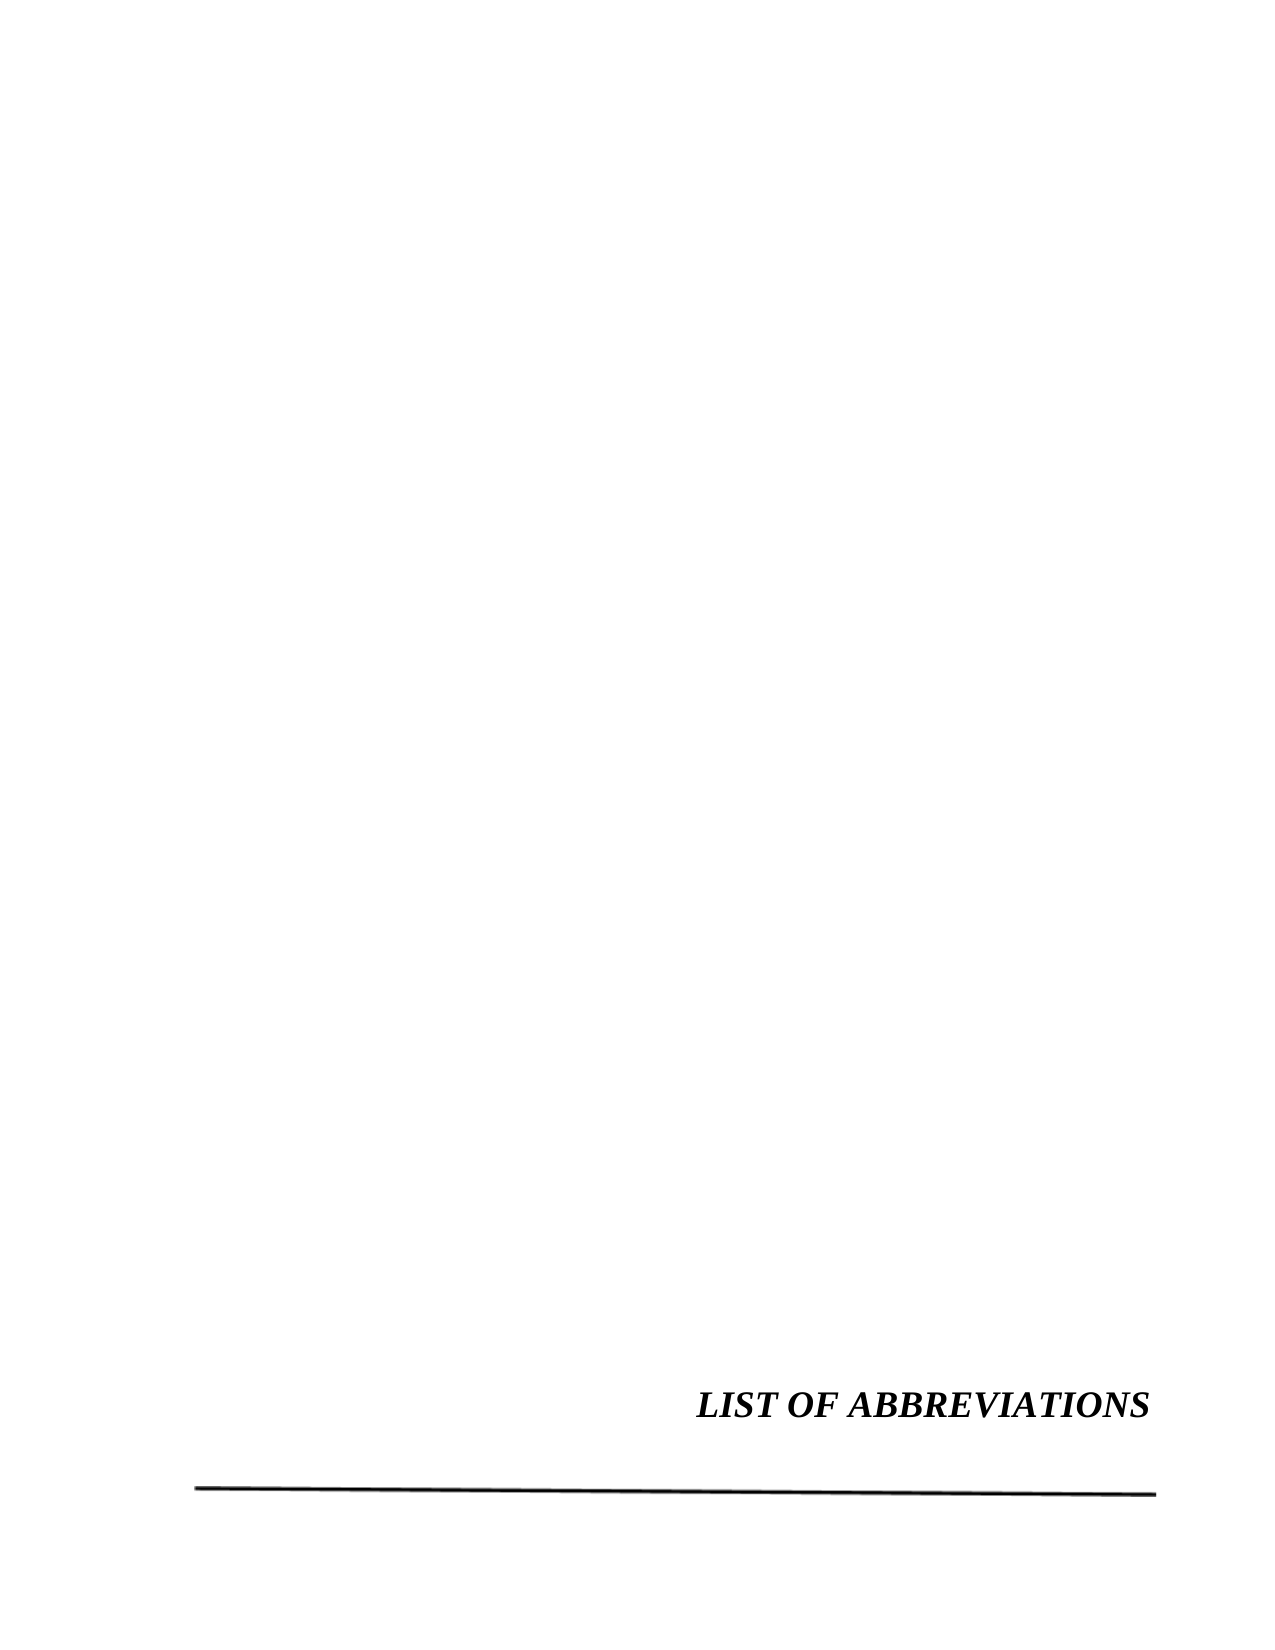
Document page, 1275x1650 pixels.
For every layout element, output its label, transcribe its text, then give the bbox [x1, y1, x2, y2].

picture [194, 1486, 1157, 1497]
text LIST OF ABBREVIATIONS [621, 1382, 1164, 1425]
